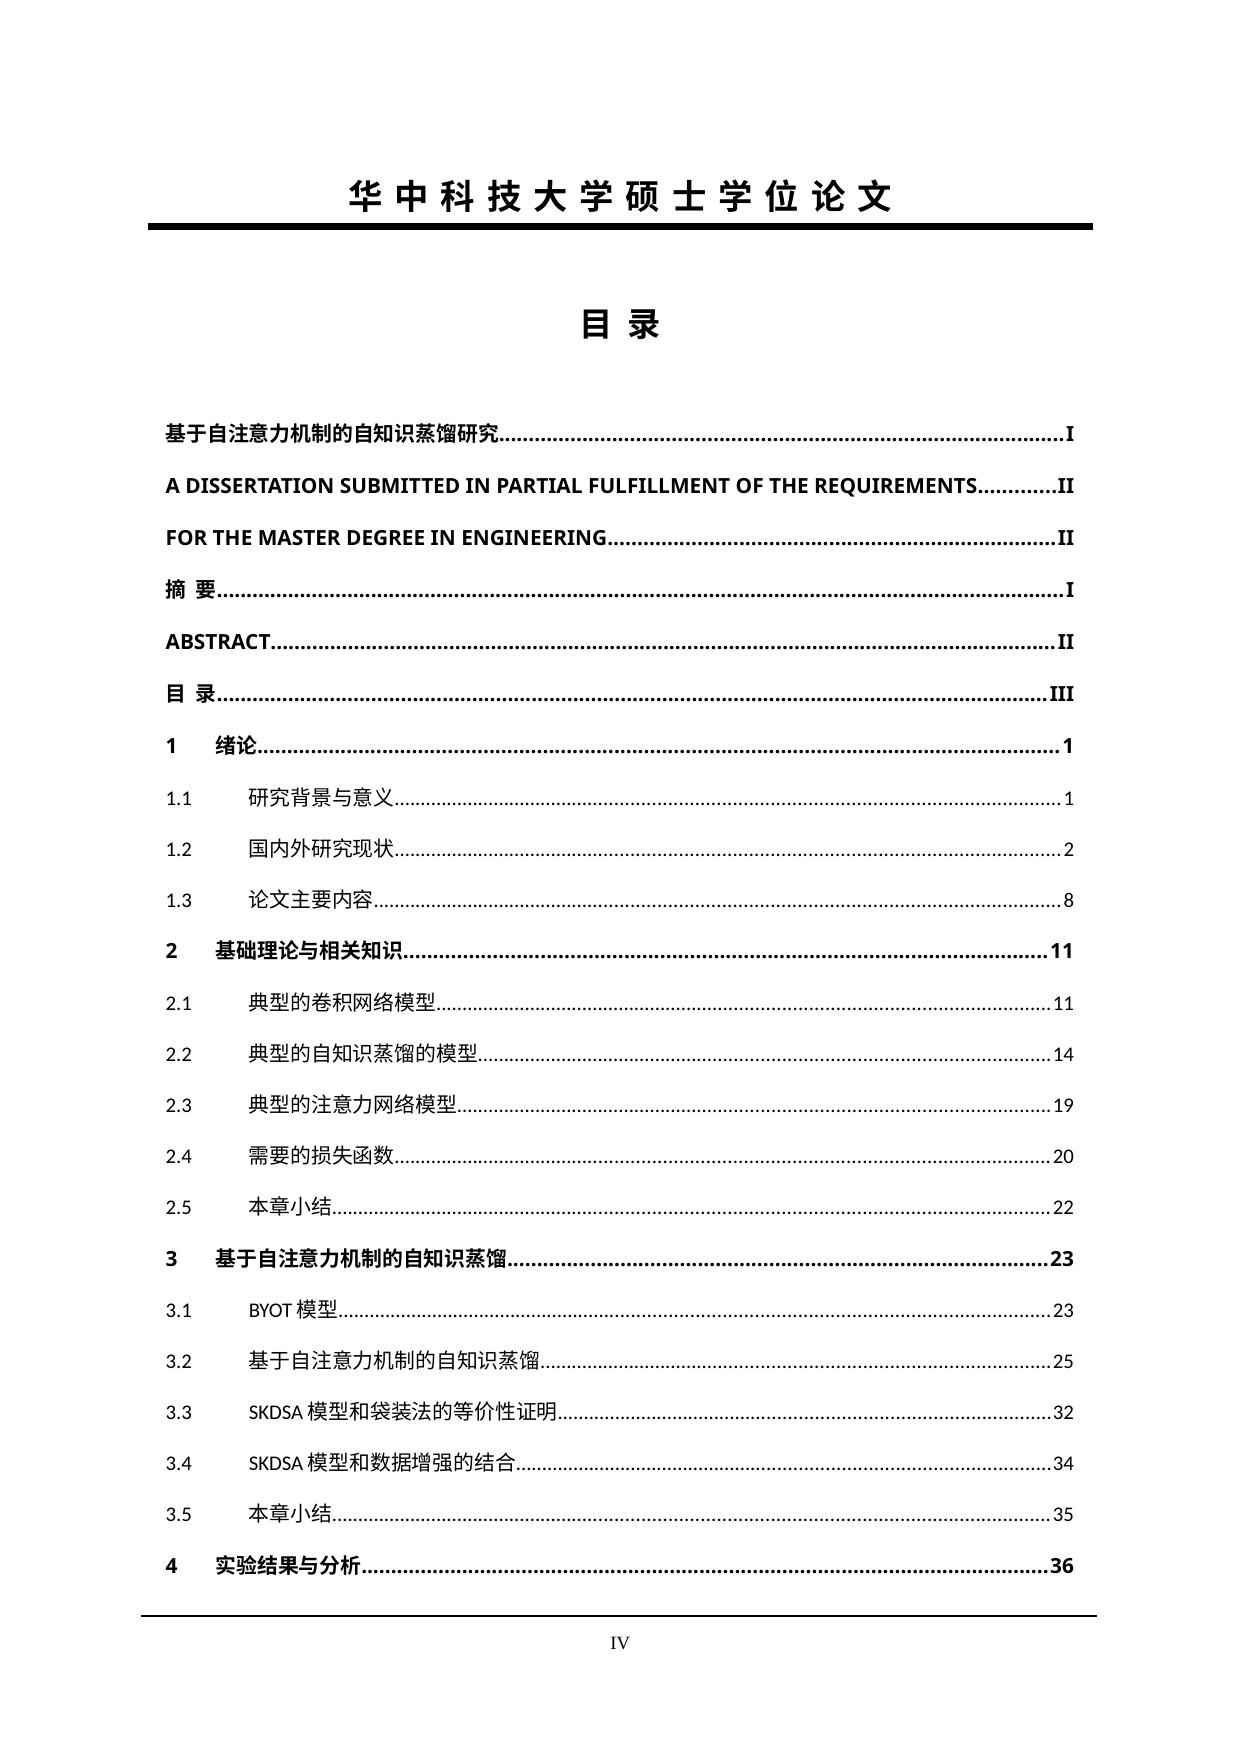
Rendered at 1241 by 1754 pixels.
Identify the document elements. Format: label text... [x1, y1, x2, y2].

text 1 绪论 1 [165, 712, 1075, 764]
subtitle 目 录 [165, 298, 1075, 346]
text 2.4 需要的损失函数 20 [165, 1122, 1075, 1173]
text 2 基础理论与相关知识 11 [165, 917, 1075, 969]
text 1.3 论文主要内容 8 [165, 866, 1075, 917]
text 基于自注意力机制的自知识蒸馏研究 I [165, 399, 1075, 452]
text 2.3 典型的注意力网络模型 19 [165, 1071, 1075, 1122]
text A Dissertation Submitted in Partial Fulfillment of the Requirements II [165, 452, 1075, 504]
text 3.5 本章小结 35 [165, 1481, 1075, 1532]
text for the Master Degree in Engineering II [165, 504, 1075, 556]
text 3.3 SKDSA模型和袋装法的等价性证明 32 [165, 1379, 1075, 1430]
text 目 录 III [165, 660, 1075, 712]
text 2.1 典型的卷积网络模型 11 [165, 969, 1075, 1020]
text 3.1 BYOT模型 23 [165, 1277, 1075, 1328]
text 4 实验结果与分析 36 [165, 1532, 1075, 1584]
text Abstract II [165, 608, 1075, 660]
text 1.2 国内外研究现状 2 [165, 815, 1075, 866]
text 3.4 SKDSA模型和数据增强的结合 34 [165, 1430, 1075, 1481]
text 2.2 典型的自知识蒸馏的模型 14 [165, 1020, 1075, 1071]
text 1.1 研究背景与意义 1 [165, 764, 1075, 815]
text 2.5 本章小结 22 [165, 1173, 1075, 1224]
text 3 基于自注意力机制的自知识蒸馏 23 [165, 1224, 1075, 1277]
text 摘 要 I [165, 556, 1075, 608]
text 3.2 基于自注意力机制的自知识蒸馏 25 [165, 1328, 1075, 1379]
